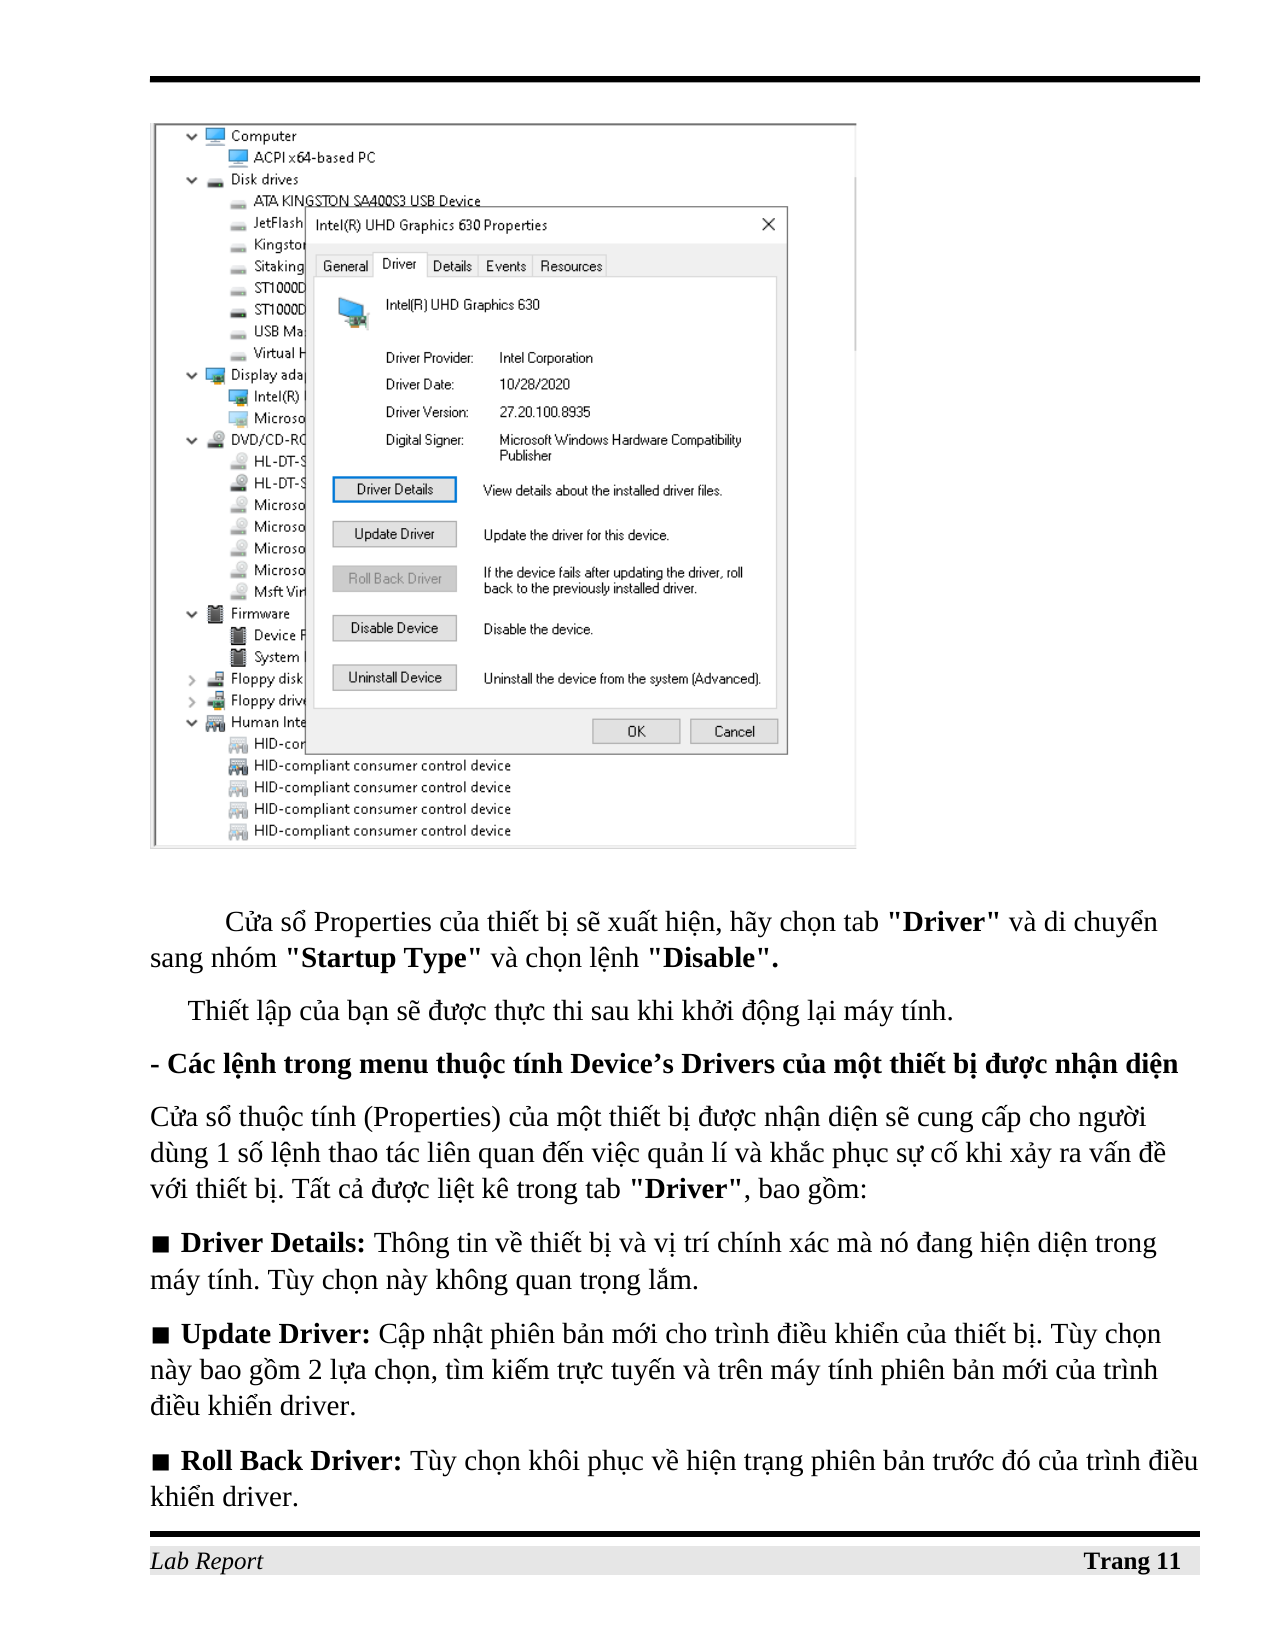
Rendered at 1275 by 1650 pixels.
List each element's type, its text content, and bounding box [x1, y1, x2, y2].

text Cửa sổ thuộc tính (Properties) của một thiết bị được nhận diện sẽ cung cấp cho người dùng 1 số lệnh thao tác liên quan đến việc quản lí và khắc phục sự cố khi xảy ra vấn đề với thiết bị. Tất cả được liệt kê trong tab "Driver", bao gồm: [150, 1099, 1200, 1205]
text ◾ Driver Details: Thông tin về thiết bị và vị trí chính xác mà nó đang hiện diện trong máy tính. Tùy chọn này không quan trọng lắm. [150, 1224, 1200, 1295]
text ◾ Roll Back Driver: Tùy chọn khôi phục về hiện trạng phiên bản trước đó của trình điều khiển driver. [150, 1441, 1200, 1513]
text Cửa sổ Properties của thiết bị sẽ xuất hiện, hãy chọn tab "Driver" và di chuyển sang nhóm "Startup Type" và chọn lệnh "Disable". [150, 904, 1200, 974]
text ◾ Update Driver: Cập nhật phiên bản mới cho trình điều khiển của thiết bị. Tùy chọn này bao gồm 2 lựa chọn, tìm kiếm trực tuyến và trên máy tính phiên bản mới của trình điều khiển driver. [150, 1314, 1200, 1422]
text Thiết lập của bạn sẽ được thực thi sau khi khởi động lại máy tính. [150, 993, 1200, 1027]
picture [150, 123, 857, 849]
text - Các lệnh trong menu thuộc tính Device’s Drivers của một thiết bị được nhận diện [150, 1046, 1200, 1079]
